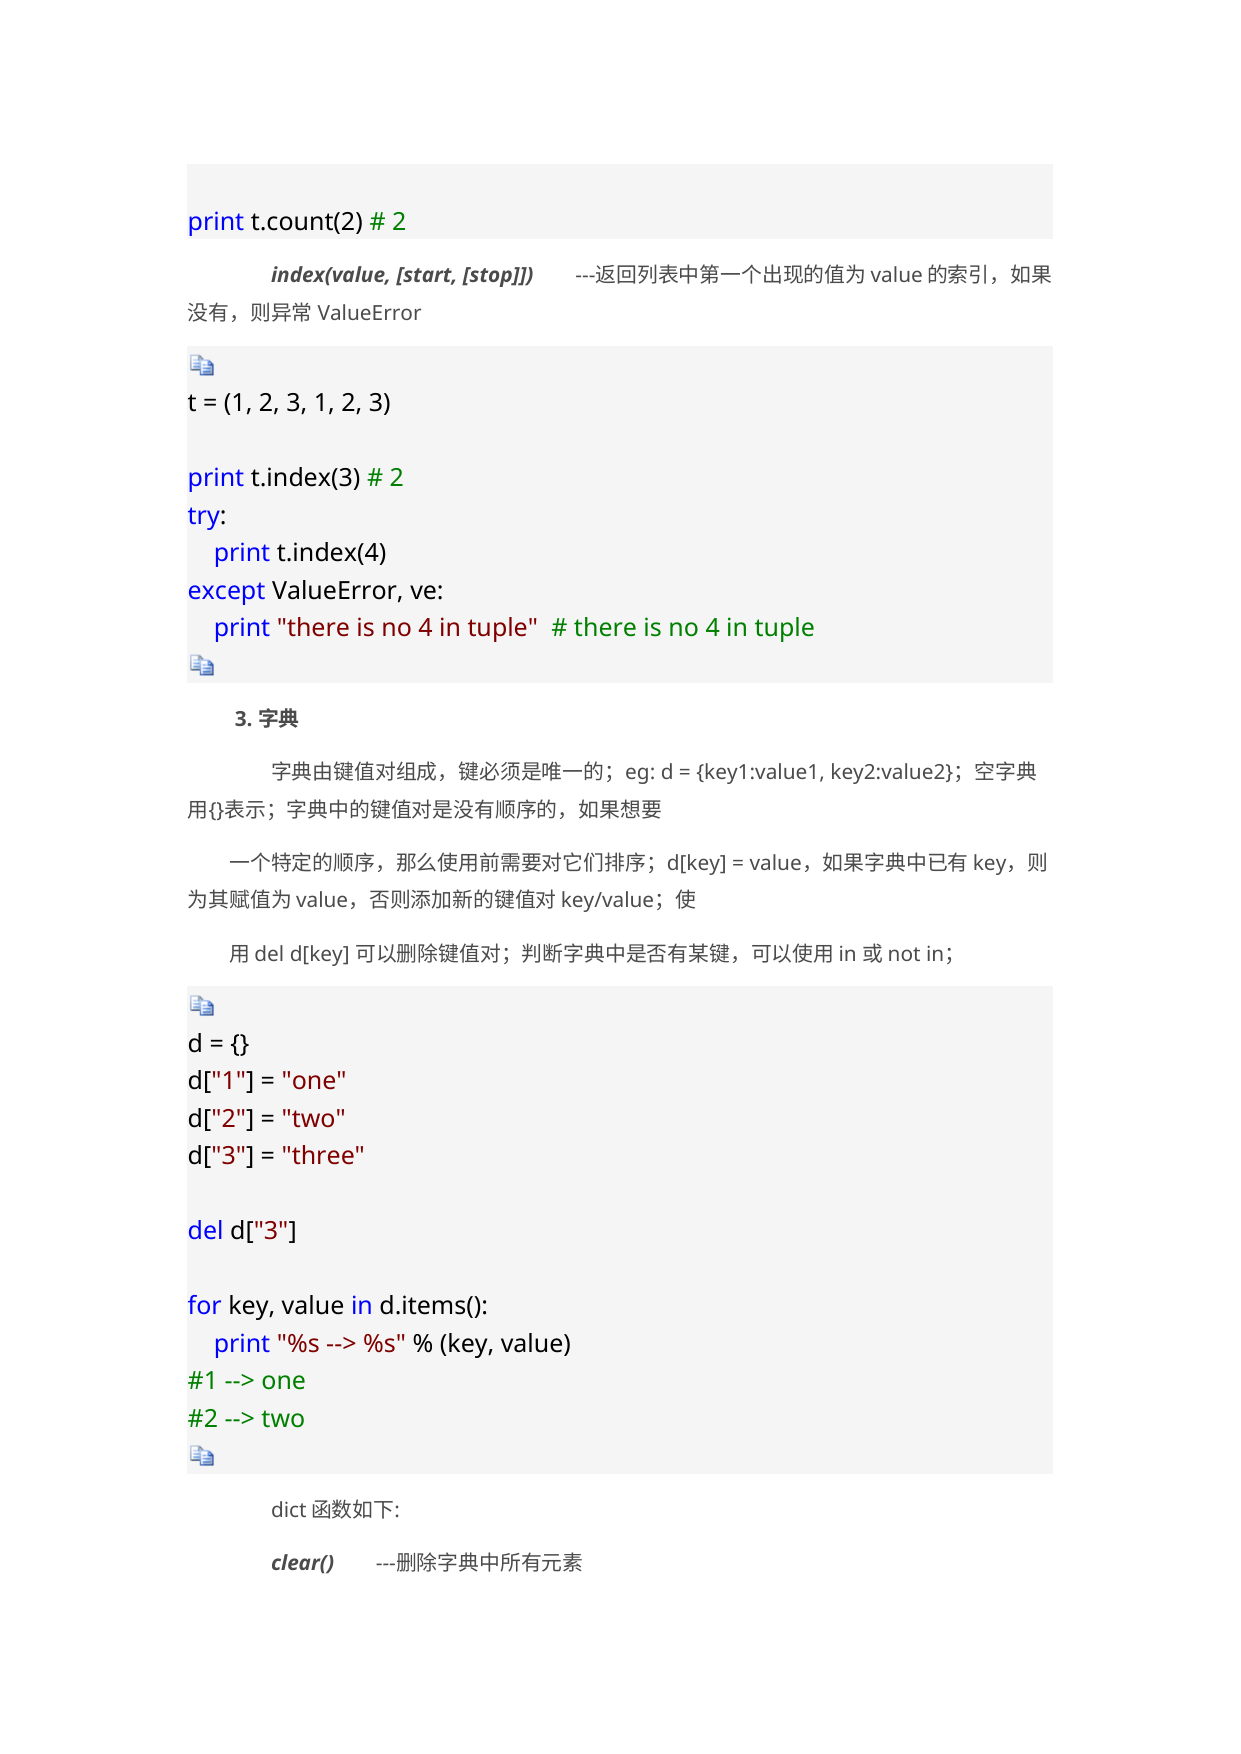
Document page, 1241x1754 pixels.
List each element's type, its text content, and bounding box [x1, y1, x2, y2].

text 一个特定的顺序，那么使用前需要对它们排序；d[key] = value，如果字典中已有key，则为其赋值为value，否则添加新的键值对key/value；使 [187, 843, 1053, 918]
picture [187, 348, 219, 381]
text index(value, [start, [stop]]) ---返回列表中第一个出现的值为value的索引，如果没有，则异常 ValueError [187, 255, 1053, 330]
text dict函数如下: [187, 1489, 1053, 1527]
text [187, 164, 1053, 239]
picture [187, 1439, 219, 1471]
picture [187, 648, 219, 681]
text 字典由键值对组成，键必须是唯一的；eg: d = {key1:value1, key2:value2}；空字典用{}表示；字典中的键值对是没有顺序的，如果想要 [187, 752, 1053, 827]
text d = {} d["1"] = "one" d["2"] = "two" d["3"] = "three" del d["3"] for key, value in d.items(): print "%s --> %s" % (key, value) #1 --> one #2 --> two [187, 1024, 1053, 1436]
text 用del d[key] 可以删除键值对；判断字典中是否有某键，可以使用in 或 not in； [187, 933, 1053, 971]
text 3. 字典 [187, 699, 1053, 736]
text clear() ---删除字典中所有元素 [187, 1543, 1053, 1580]
picture [187, 989, 219, 1021]
text t = (1, 2, 3, 1, 2, 3) print t.index(3) # 2 try: print t.index(4) except ValueError, ve: print "there is no 4 in tuple" # there is no 4 in tuple [187, 383, 1053, 646]
